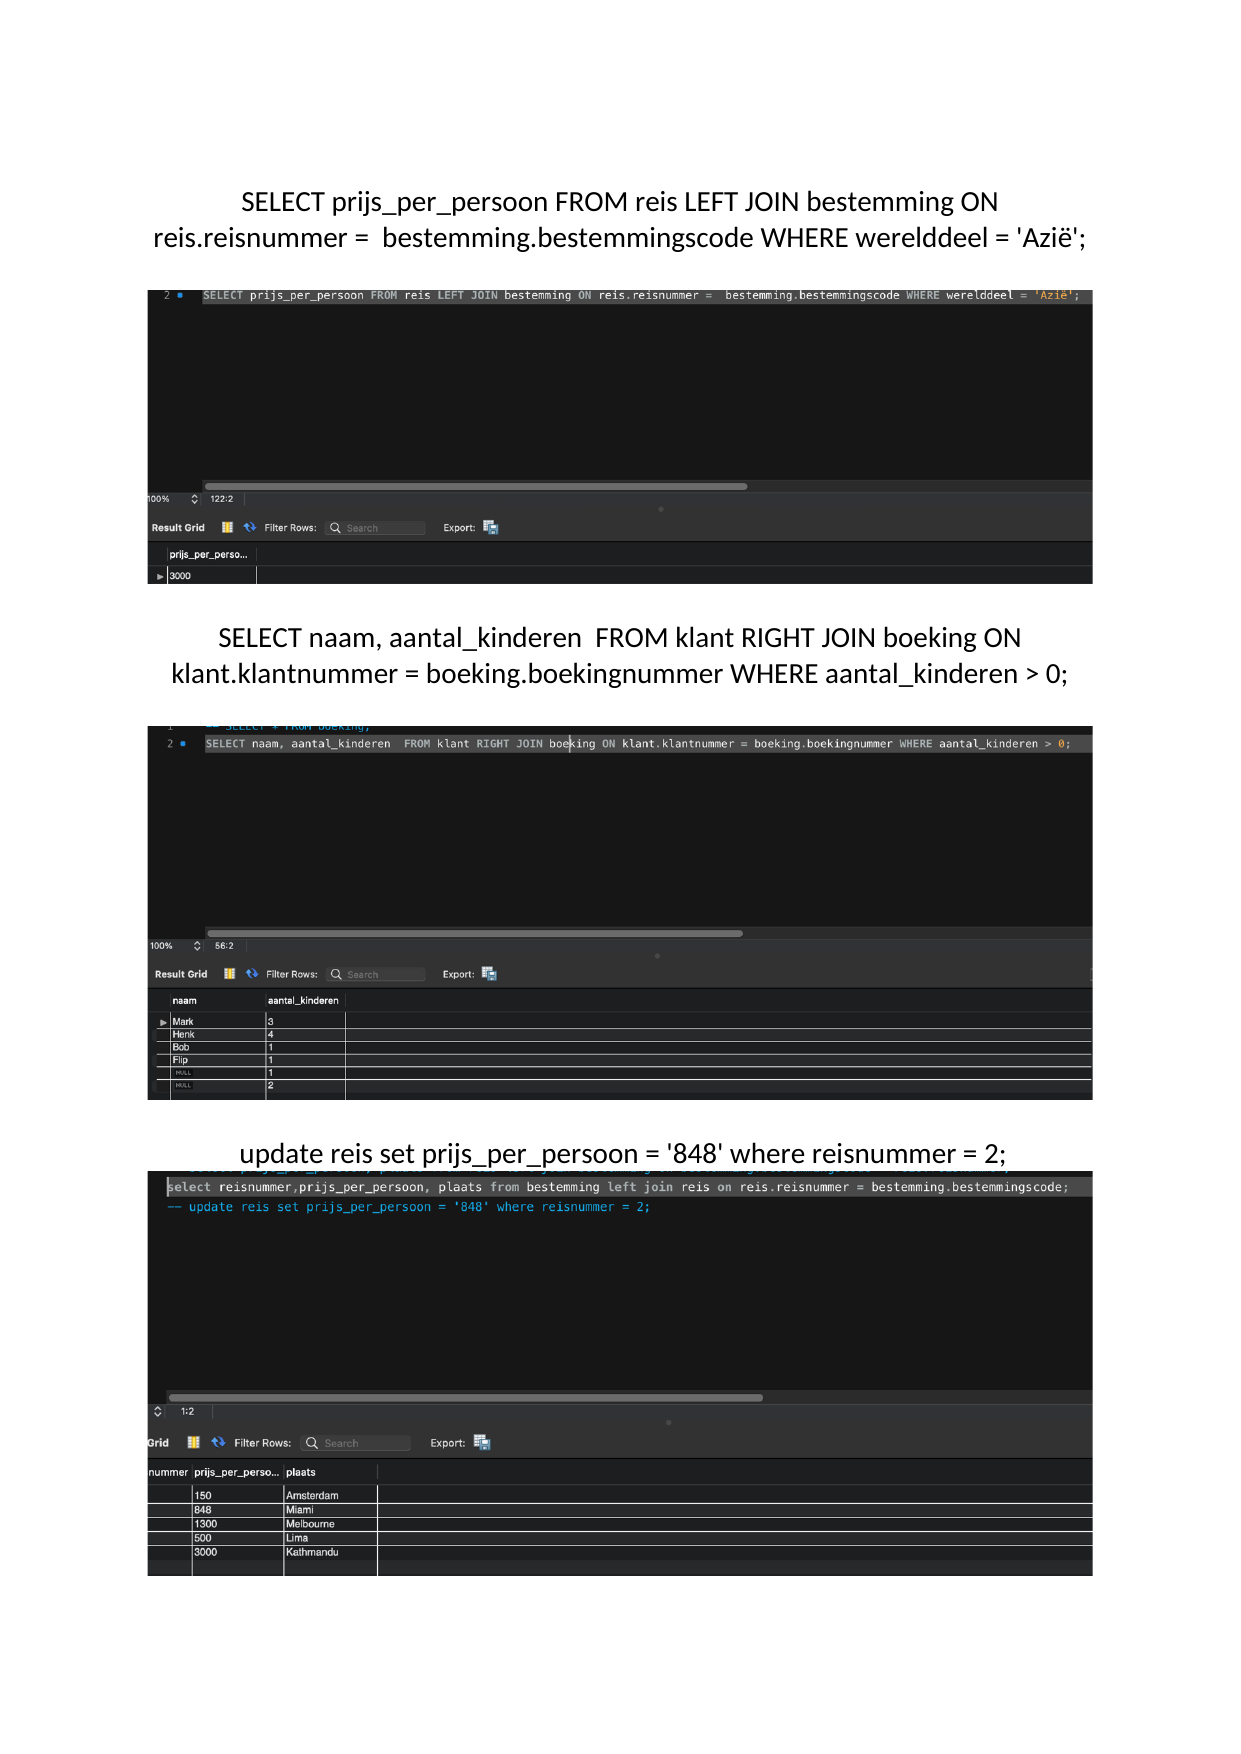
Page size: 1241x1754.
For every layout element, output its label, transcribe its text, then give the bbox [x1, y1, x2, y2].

text SELECT naam, aantal_kinderen FROM klant RIGHT JOIN boeking ON klant.klantnummer = boeking.boekingnummer WHERE aantal_kinderen > 0; [148, 619, 1093, 690]
text update reis set prijs_per_persoon = '848' where reisnummer = 2; [148, 1135, 1093, 1171]
picture [147, 290, 1093, 584]
picture [147, 1171, 1093, 1576]
picture [147, 726, 1093, 1100]
text SELECT prijs_per_persoon FROM reis LEFT JOIN bestemming ON reis.reisnummer = bestemming.bestemmingscode WHERE werelddeel = 'Azië'; [148, 183, 1093, 254]
